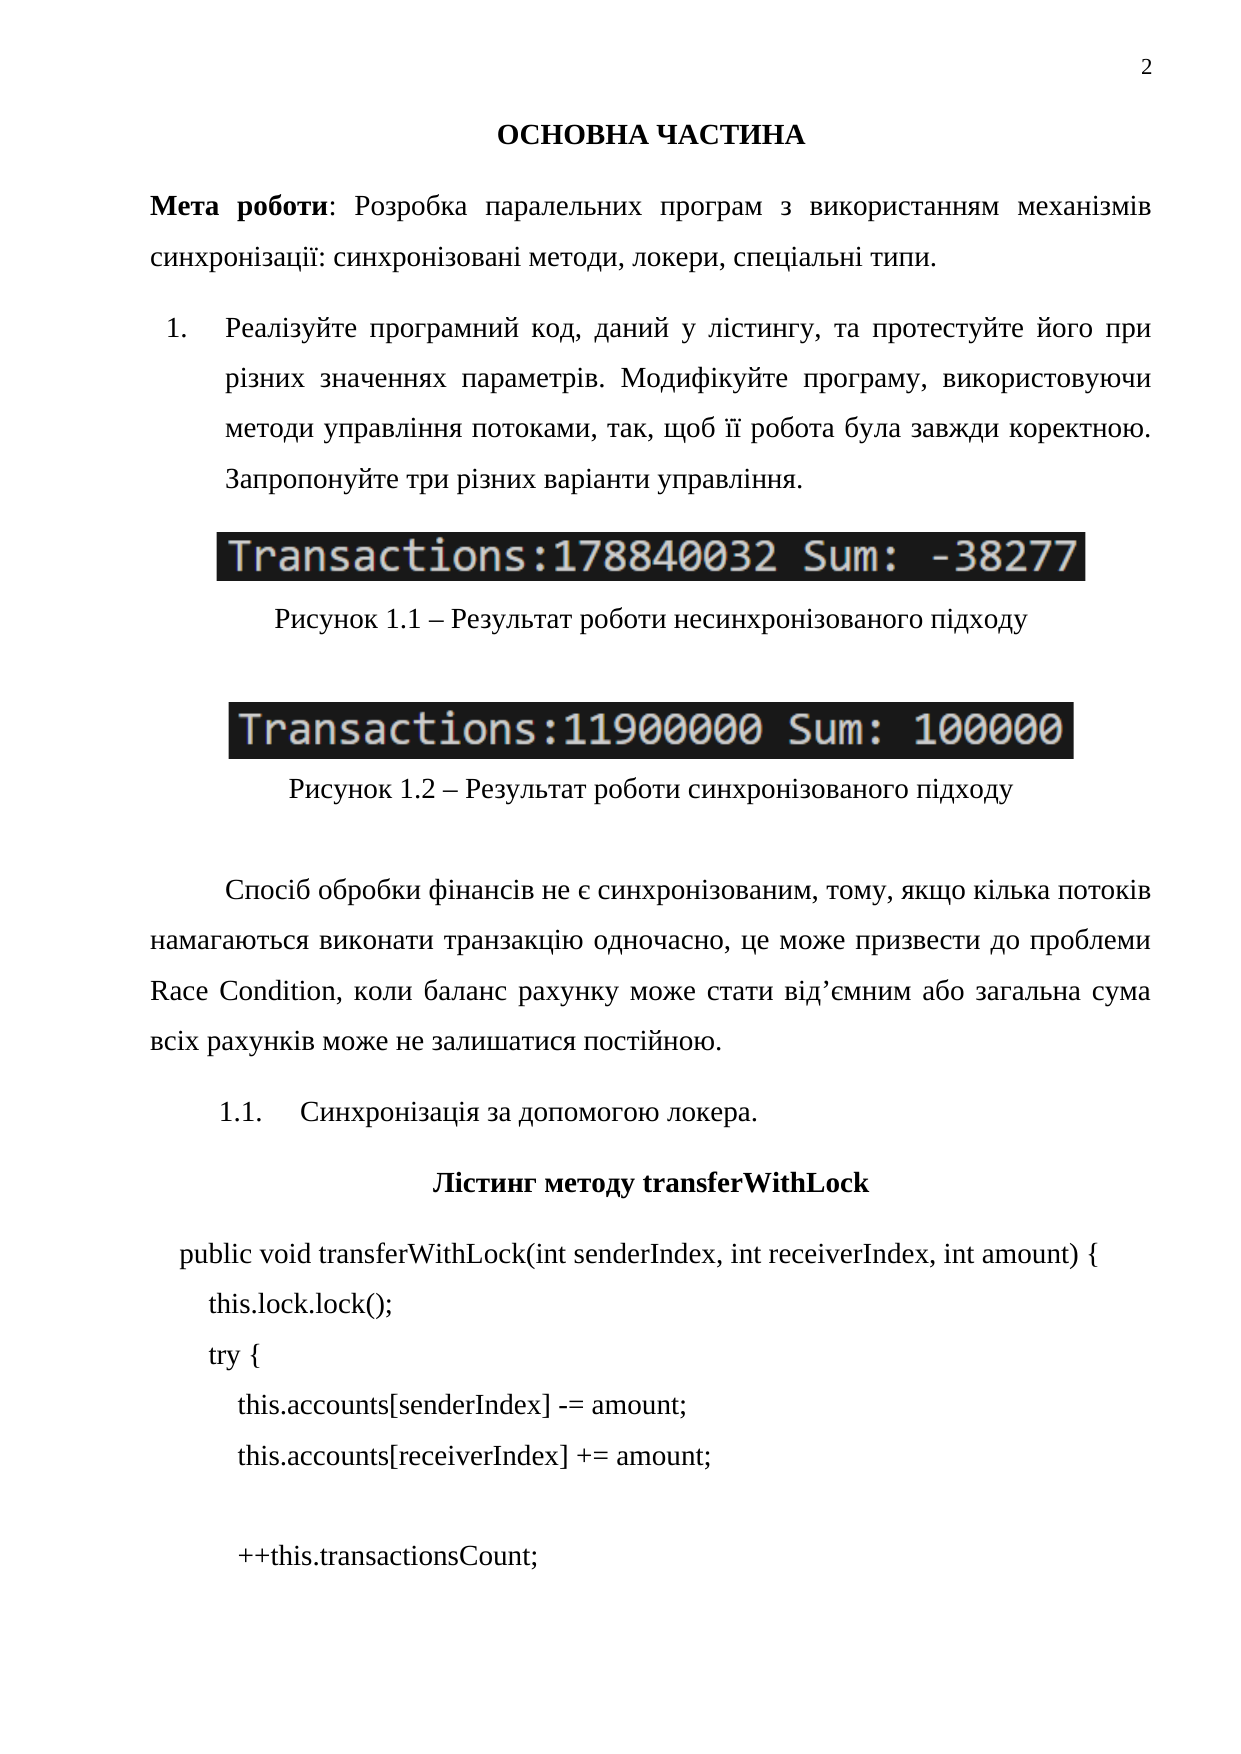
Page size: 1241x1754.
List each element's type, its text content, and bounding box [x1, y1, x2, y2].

text this.accounts[receiverIndex] += amount; [150, 1438, 1152, 1471]
text this.lock.lock(); [150, 1287, 1152, 1320]
text try { [150, 1337, 1152, 1371]
list Реалізуйте програмний код, даний у лістингу, та протестуйте його при різних значеннях параметрів. Модифікуйте програму, використовуючи методи управління потоками, так, щоб її робота була завжди коректною. Запропонуйте три різних варіанти управління. [187, 310, 1152, 494]
text Спосіб обробки фінансів не є синхронізованим, тому, якщо кілька потоків намагаються виконати транзакцію одночасно, це може призвести до проблеми Race Condition, коли баланс рахунку може стати від’ємним або загальна сума всіх рахунків може не залишатися постійною. [150, 822, 1152, 1056]
picture [216, 532, 1086, 581]
text ++this.transactionsCount; [150, 1538, 1152, 1572]
text Мета роботи: Розробка паралельних програм з використанням механізмів синхронізації: синхронізовані методи, локери, спеціальні типи. [150, 188, 1152, 272]
text Рисунок 1.2 – Результат роботи синхронізованого підходу [150, 771, 1152, 805]
picture [228, 702, 1074, 759]
text Лістинг методу transferWithLock [150, 1165, 1152, 1199]
list Синхронізація за допомогою локера. [262, 1094, 1152, 1128]
text Рисунок 1.1 – Результат роботи несинхронізованого підходу [150, 601, 1152, 635]
subtitle ОСНОВНА ЧАСТИНА [150, 117, 1152, 151]
text public void transferWithLock(int senderIndex, int receiverIndex, int amount) { [150, 1236, 1152, 1270]
text this.accounts[senderIndex] -= amount; [150, 1387, 1152, 1421]
